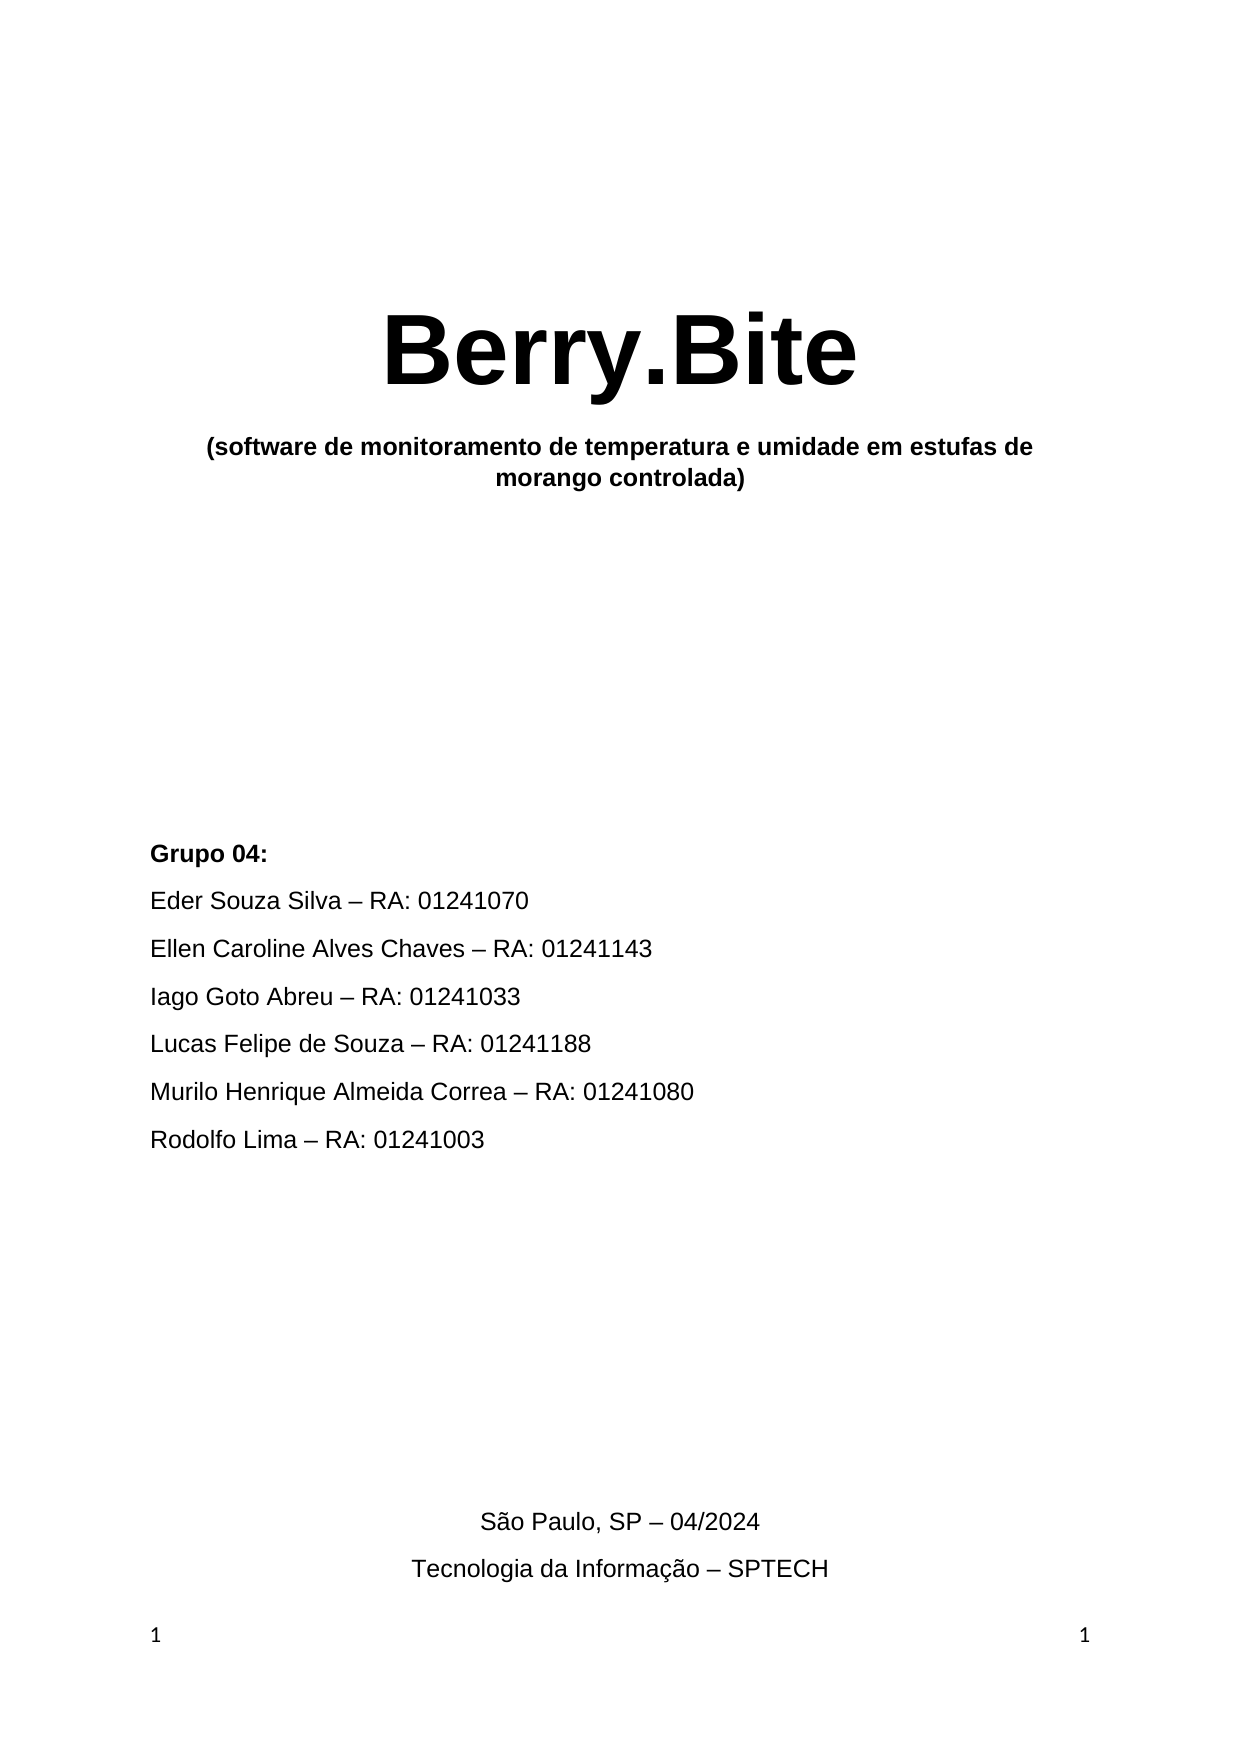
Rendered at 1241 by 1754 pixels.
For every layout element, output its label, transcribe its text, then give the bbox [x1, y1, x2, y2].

text Grupo 04: [150, 838, 1090, 867]
text Lucas Felipe de Souza – RA: 01241188 [150, 1029, 1090, 1058]
text São Paulo, SP – 04/2024 [150, 1506, 1090, 1535]
text Eder Souza Silva – RA: 01241070 [150, 886, 1090, 915]
text Rodolfo Lima – RA: 01241003 [150, 1125, 1090, 1153]
text Iago Goto Abreu – RA: 01241033 [150, 982, 1090, 1010]
text Ellen Caroline Alves Chaves – RA: 01241143 [150, 934, 1090, 963]
text (software de monitoramento de temperatura e umidade em estufas de morango controlada) [150, 432, 1090, 491]
text Murilo Henrique Almeida Correa – RA: 01241080 [150, 1077, 1090, 1106]
text Tecnologia da Informação – SPTECH [150, 1554, 1090, 1583]
text Berry.Bite [150, 291, 1090, 406]
